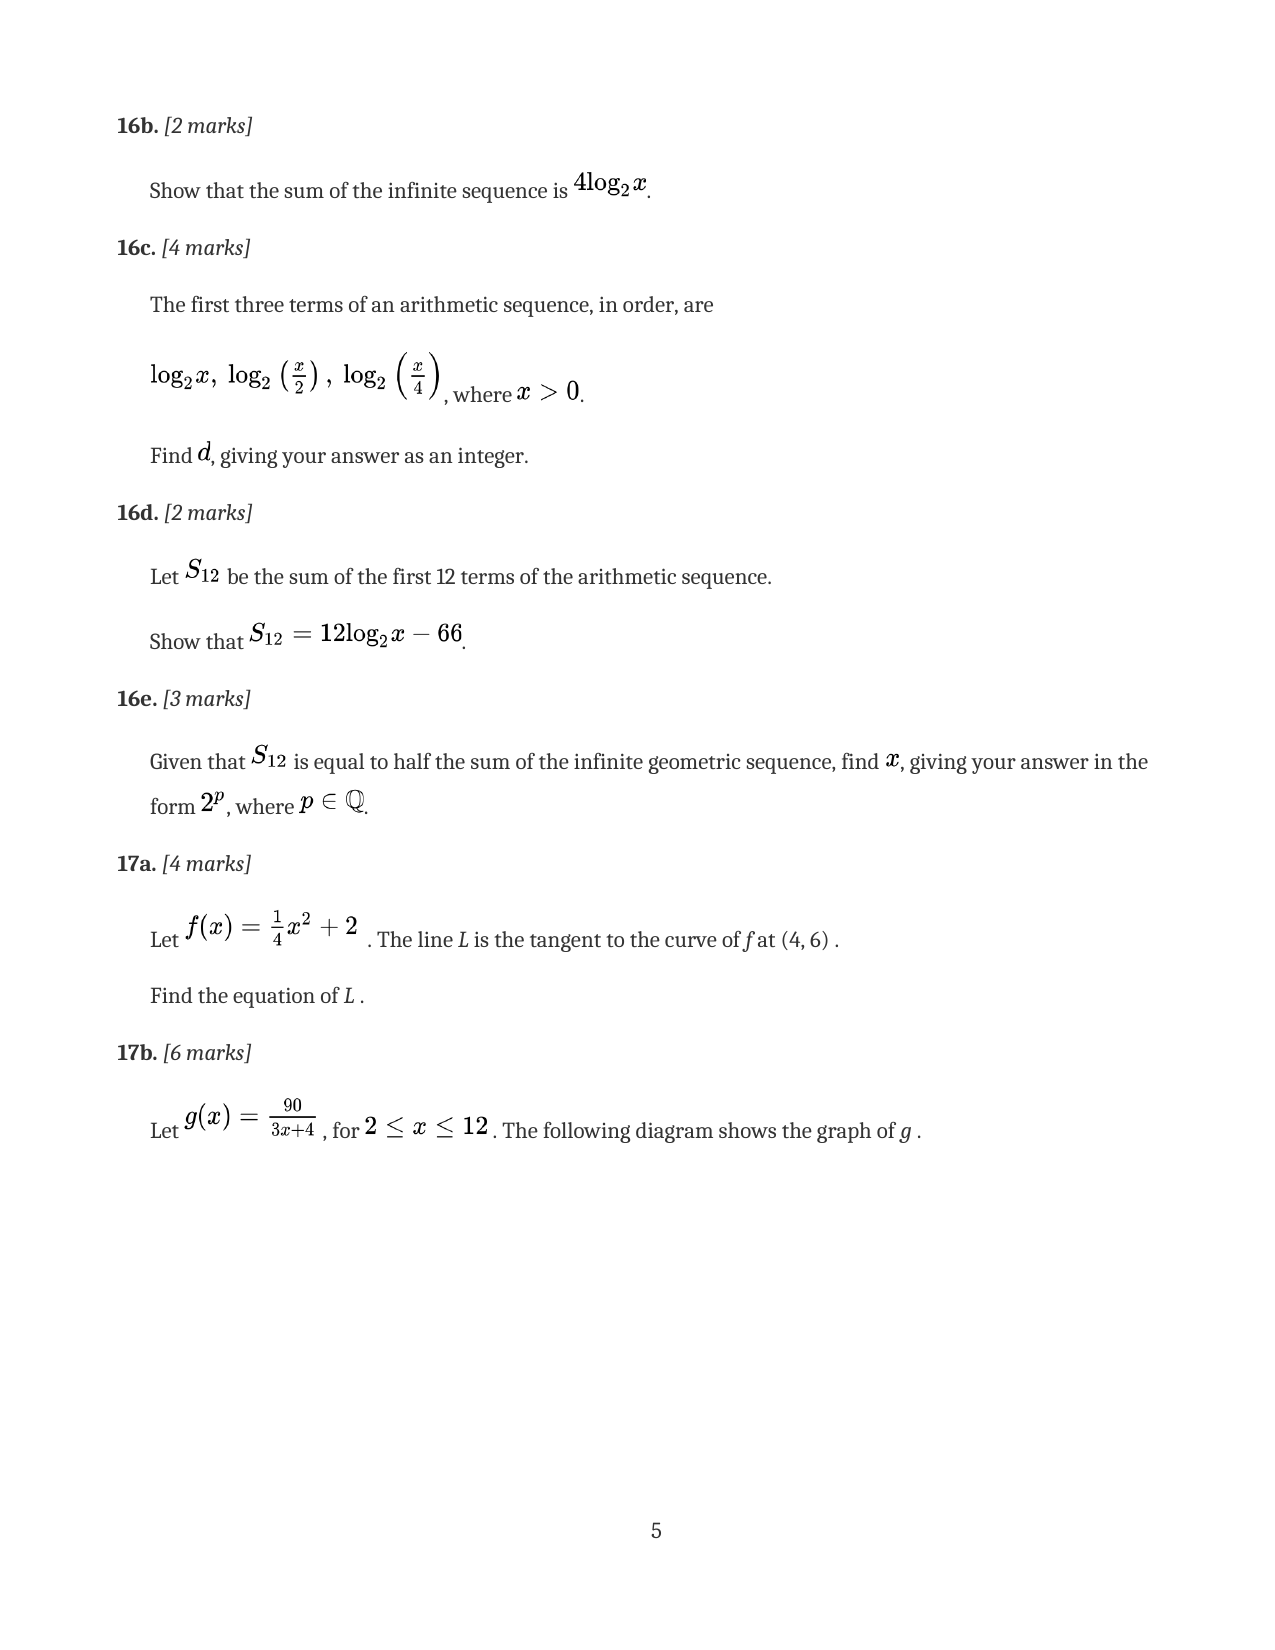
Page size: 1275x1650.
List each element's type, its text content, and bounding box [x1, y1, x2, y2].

picture [364, 1113, 488, 1139]
picture [885, 751, 900, 770]
text 16e. [3 marks] [112, 686, 1162, 712]
picture [184, 557, 222, 585]
picture [248, 620, 462, 650]
text Find , giving your answer as an integer. [150, 439, 1162, 470]
picture [299, 787, 364, 815]
text Let be the sum of the first 12 terms of the arithmetic sequence. [150, 557, 1162, 590]
picture [184, 907, 357, 947]
text Show that the sum of the infinite sequence is . [150, 169, 1162, 204]
text Find the equation of L . [150, 983, 1162, 1010]
picture [250, 742, 289, 770]
picture [197, 438, 211, 464]
text 16c. [4 marks] [112, 235, 1162, 261]
text Let , for . The following diagram shows the graph of g . [150, 1097, 1162, 1144]
text The first three terms of an arithmetic sequence, in order, are [150, 292, 1162, 318]
text 17b. [6 marks] [112, 1040, 1162, 1067]
text 16b. [2 marks] [112, 112, 1162, 139]
picture [150, 348, 444, 403]
text 16d. [2 marks] [112, 500, 1162, 527]
text 17a. [4 marks] [112, 851, 1162, 877]
text Show that . [150, 620, 1162, 655]
picture [201, 789, 226, 815]
picture [573, 169, 647, 199]
picture [184, 1097, 318, 1139]
text Let . The line L is the tangent to the curve of f at (4, 6) . [150, 907, 1162, 953]
picture [517, 377, 580, 403]
text Given that is equal to half the sum of the infinite geometric sequence, find , giving your answer in the form , where . [150, 743, 1162, 820]
